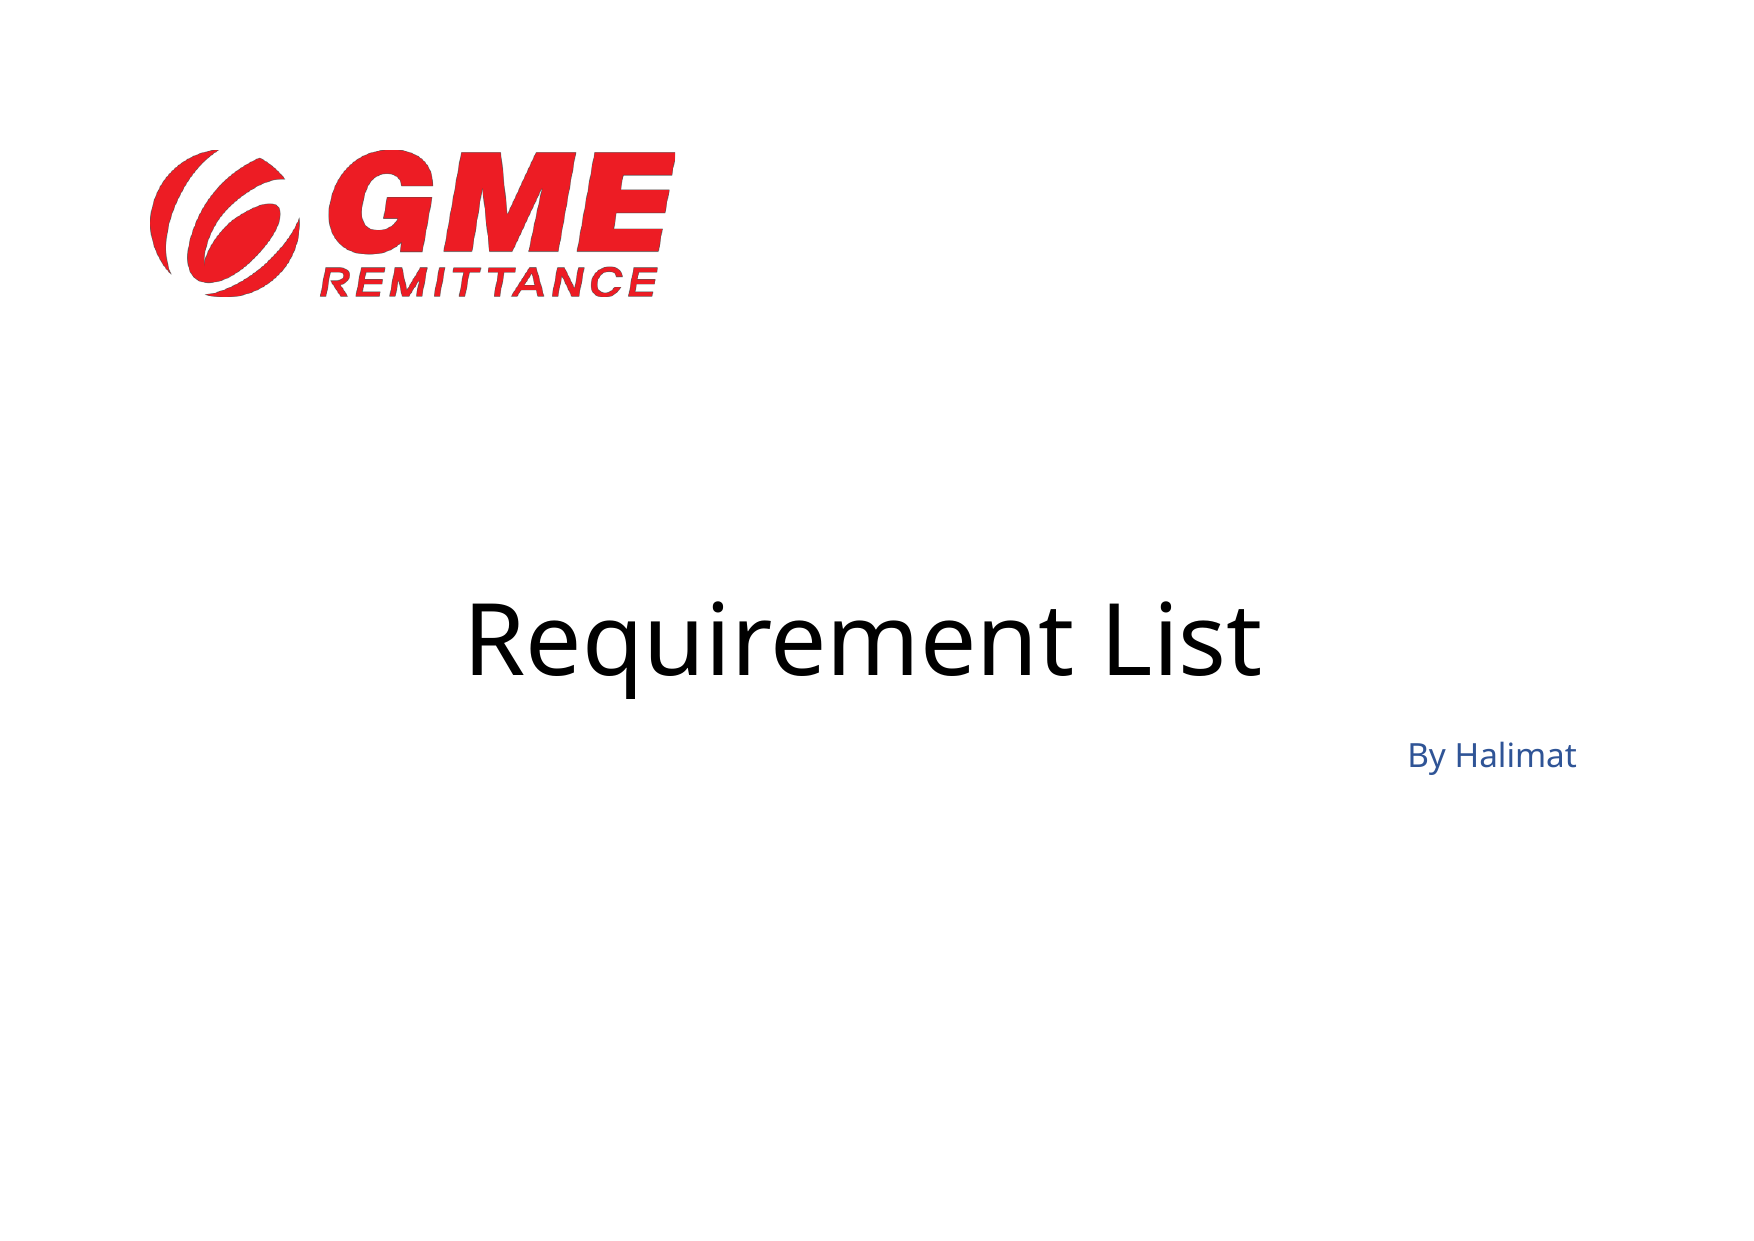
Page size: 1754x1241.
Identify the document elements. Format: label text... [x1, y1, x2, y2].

picture [150, 150, 675, 297]
text Requirement List [153, 568, 1574, 704]
text By Halimat [150, 732, 1577, 777]
